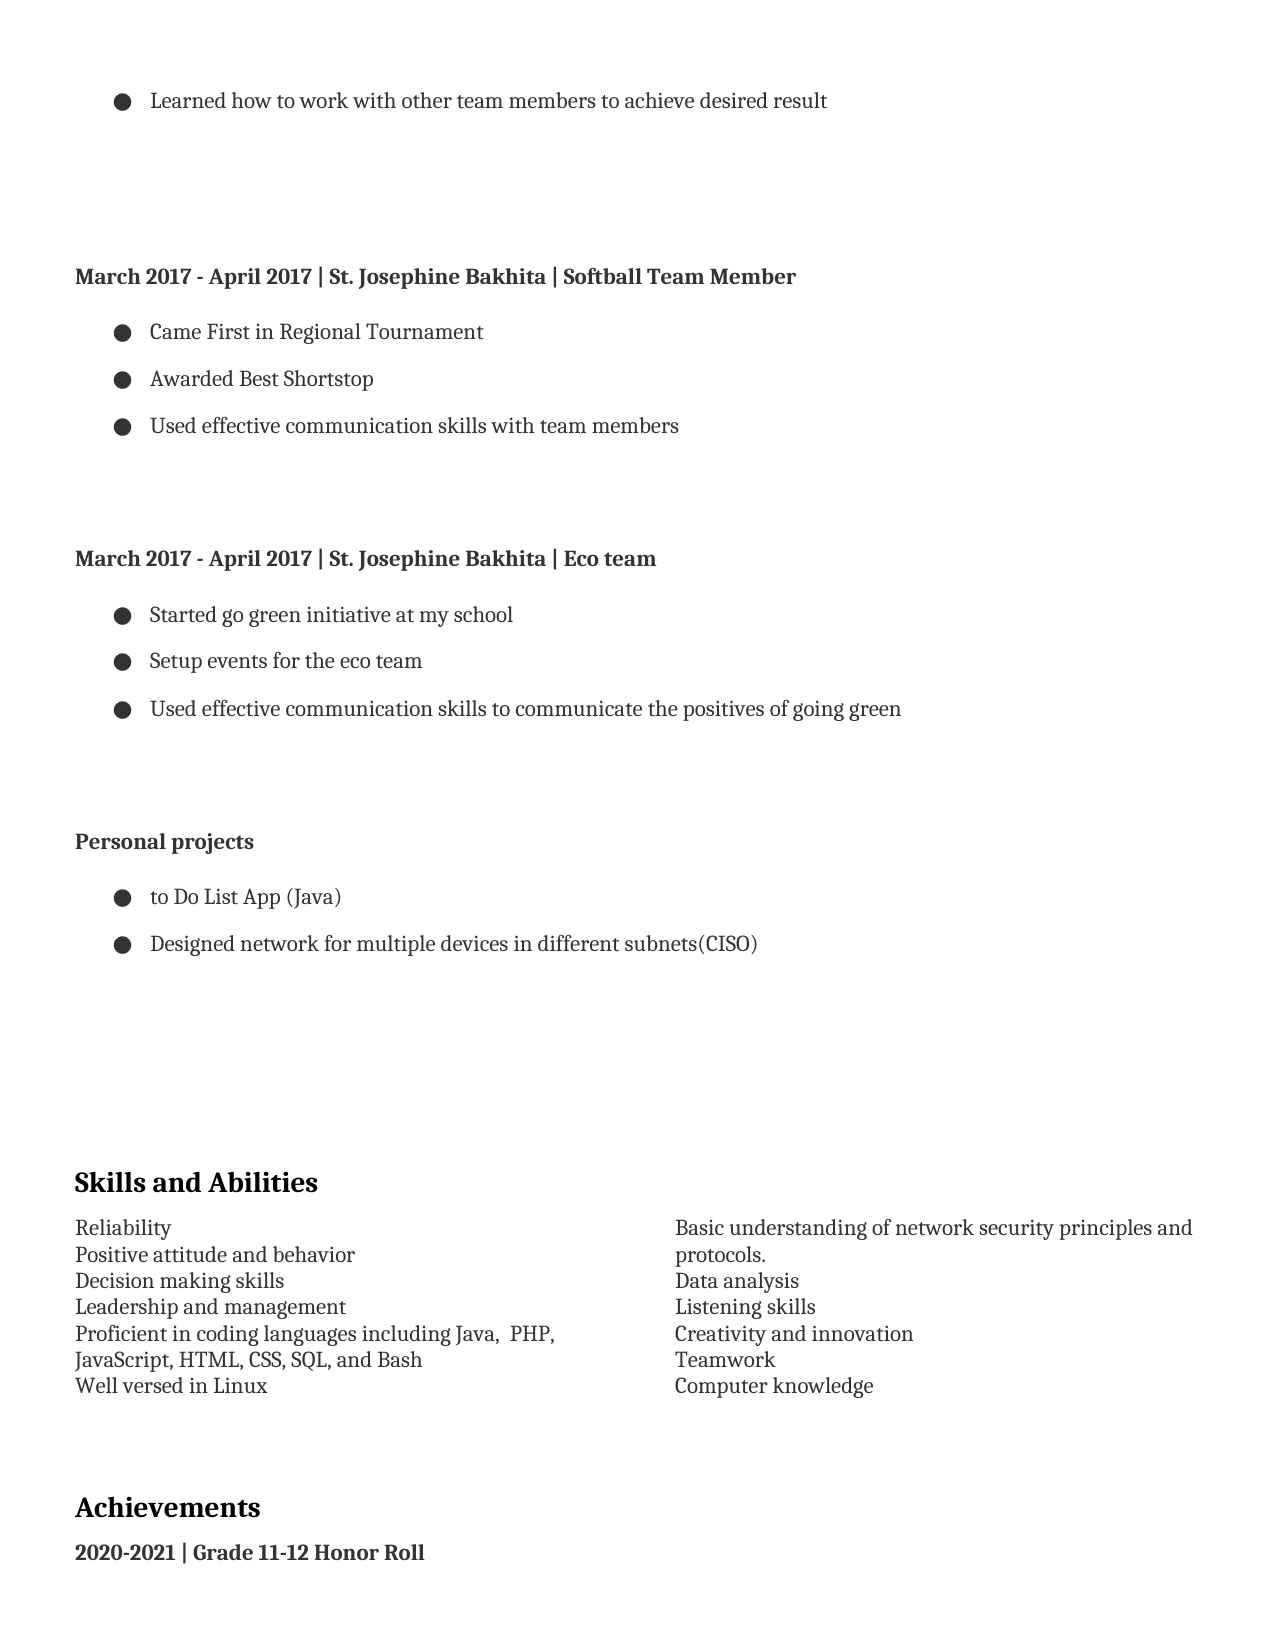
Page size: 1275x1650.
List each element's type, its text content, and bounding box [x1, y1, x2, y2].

list Designed network for multiple devices in different subnets(CISO) [112, 917, 1200, 964]
text Reliability [75, 1215, 600, 1241]
list to Do List App (Java) [112, 871, 1200, 917]
list Used effective communication skills with team members [112, 399, 1200, 446]
text Proficient in coding languages including Java, PHP, JavaScript, HTML, CSS, SQL, and Bash [75, 1321, 600, 1373]
text Teamwork [675, 1347, 1200, 1373]
list Learned how to work with other team members to achieve desired result [112, 75, 1200, 122]
text Basic understanding of network security principles and protocols. [675, 1215, 1200, 1268]
list Setup events for the eco team [112, 635, 1200, 682]
list Awarded Best Shortstop [112, 352, 1200, 399]
text Decision making skills [75, 1268, 600, 1294]
list Started go green initiative at my school [112, 588, 1200, 635]
text Skills and Abilities [75, 1132, 1200, 1199]
text Achievements [75, 1491, 1200, 1524]
text Well versed in Linux [75, 1373, 600, 1399]
text Listening skills [675, 1294, 1200, 1321]
list Came First in Regional Tournament [112, 306, 1200, 352]
text Data analysis [675, 1268, 1200, 1294]
text Computer knowledge [675, 1373, 1200, 1399]
text 2020-2021 | Grade 11-12 Honor Roll [75, 1540, 1200, 1566]
text March 2017 - April 2017 | St. Josephine Bakhita | Eco team [75, 546, 1200, 572]
text Positive attitude and behavior [75, 1241, 600, 1268]
text March 2017 - April 2017 | St. Josephine Bakhita | Softball Team Member [75, 263, 1200, 290]
text Leadership and management [75, 1294, 600, 1321]
text Creativity and innovation [675, 1321, 1200, 1347]
list Used effective communication skills to communicate the positives of going green [112, 682, 1200, 729]
text Personal projects [75, 828, 1200, 855]
